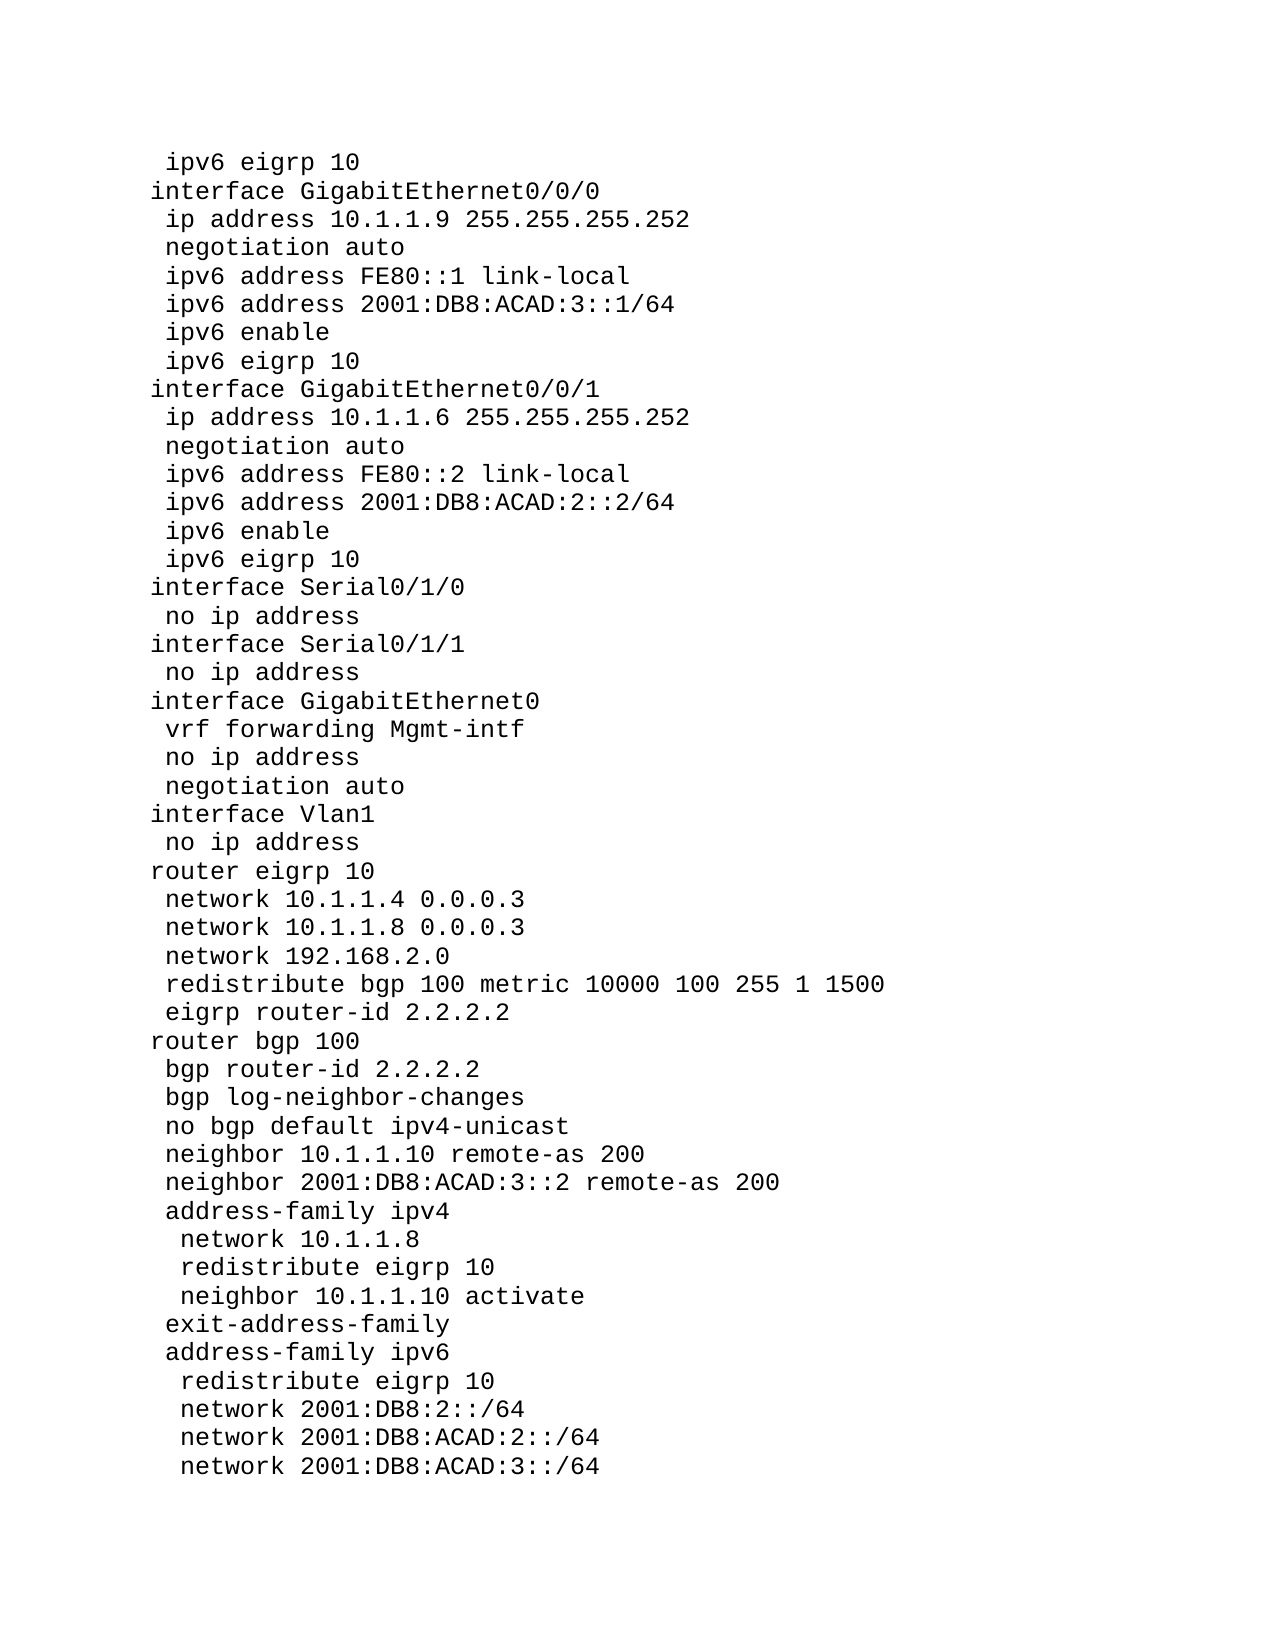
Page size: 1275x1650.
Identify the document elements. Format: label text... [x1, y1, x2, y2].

text ipv6 enable [150, 518, 1125, 547]
text negotiation auto [150, 433, 1125, 462]
text redistribute eigrp 10 [150, 1255, 1125, 1283]
text bgp router-id 2.2.2.2 [150, 1057, 1125, 1085]
text vrf forwarding Mgmt-intf [150, 717, 1125, 745]
text neighbor 10.1.1.10 activate [150, 1283, 1125, 1312]
text neighbor 2001:DB8:ACAD:3::2 remote-as 200 [150, 1170, 1125, 1198]
text ipv6 eigrp 10 [150, 150, 1125, 178]
text no bgp default ipv4-unicast [150, 1113, 1125, 1142]
text ipv6 address 2001:DB8:ACAD:2::2/64 [150, 490, 1125, 518]
text redistribute eigrp 10 [150, 1368, 1125, 1397]
text network 2001:DB8:ACAD:3::/64 [150, 1453, 1125, 1482]
text network 10.1.1.8 [150, 1227, 1125, 1255]
text exit-address-family [150, 1312, 1125, 1340]
text eigrp router-id 2.2.2.2 [150, 1000, 1125, 1028]
text no ip address [150, 830, 1125, 858]
text address-family ipv6 [150, 1340, 1125, 1368]
text interface GigabitEthernet0/0/1 [150, 377, 1125, 405]
text ip address 10.1.1.6 255.255.255.252 [150, 405, 1125, 433]
text network 192.168.2.0 [150, 943, 1125, 972]
text network 10.1.1.8 0.0.0.3 [150, 915, 1125, 943]
text no ip address [150, 603, 1125, 632]
text ipv6 address 2001:DB8:ACAD:3::1/64 [150, 292, 1125, 320]
text bgp log-neighbor-changes [150, 1085, 1125, 1113]
text address-family ipv4 [150, 1198, 1125, 1227]
text ip address 10.1.1.9 255.255.255.252 [150, 207, 1125, 235]
text ipv6 eigrp 10 [150, 348, 1125, 377]
text router bgp 100 [150, 1028, 1125, 1057]
text ipv6 address FE80::1 link-local [150, 263, 1125, 292]
text redistribute bgp 100 metric 10000 100 255 1 1500 [150, 972, 1125, 1000]
text ipv6 enable [150, 320, 1125, 348]
text interface Serial0/1/1 [150, 632, 1125, 660]
text negotiation auto [150, 235, 1125, 263]
text interface Vlan1 [150, 802, 1125, 830]
text interface Serial0/1/0 [150, 575, 1125, 603]
text interface GigabitEthernet0/0/0 [150, 178, 1125, 207]
text neighbor 10.1.1.10 remote-as 200 [150, 1142, 1125, 1170]
text network 2001:DB8:ACAD:2::/64 [150, 1425, 1125, 1453]
text ipv6 address FE80::2 link-local [150, 462, 1125, 490]
text network 2001:DB8:2::/64 [150, 1397, 1125, 1425]
text no ip address [150, 745, 1125, 773]
text interface GigabitEthernet0 [150, 688, 1125, 717]
text no ip address [150, 660, 1125, 688]
text router eigrp 10 [150, 858, 1125, 887]
text negotiation auto [150, 773, 1125, 802]
text ipv6 eigrp 10 [150, 547, 1125, 575]
text network 10.1.1.4 0.0.0.3 [150, 887, 1125, 915]
